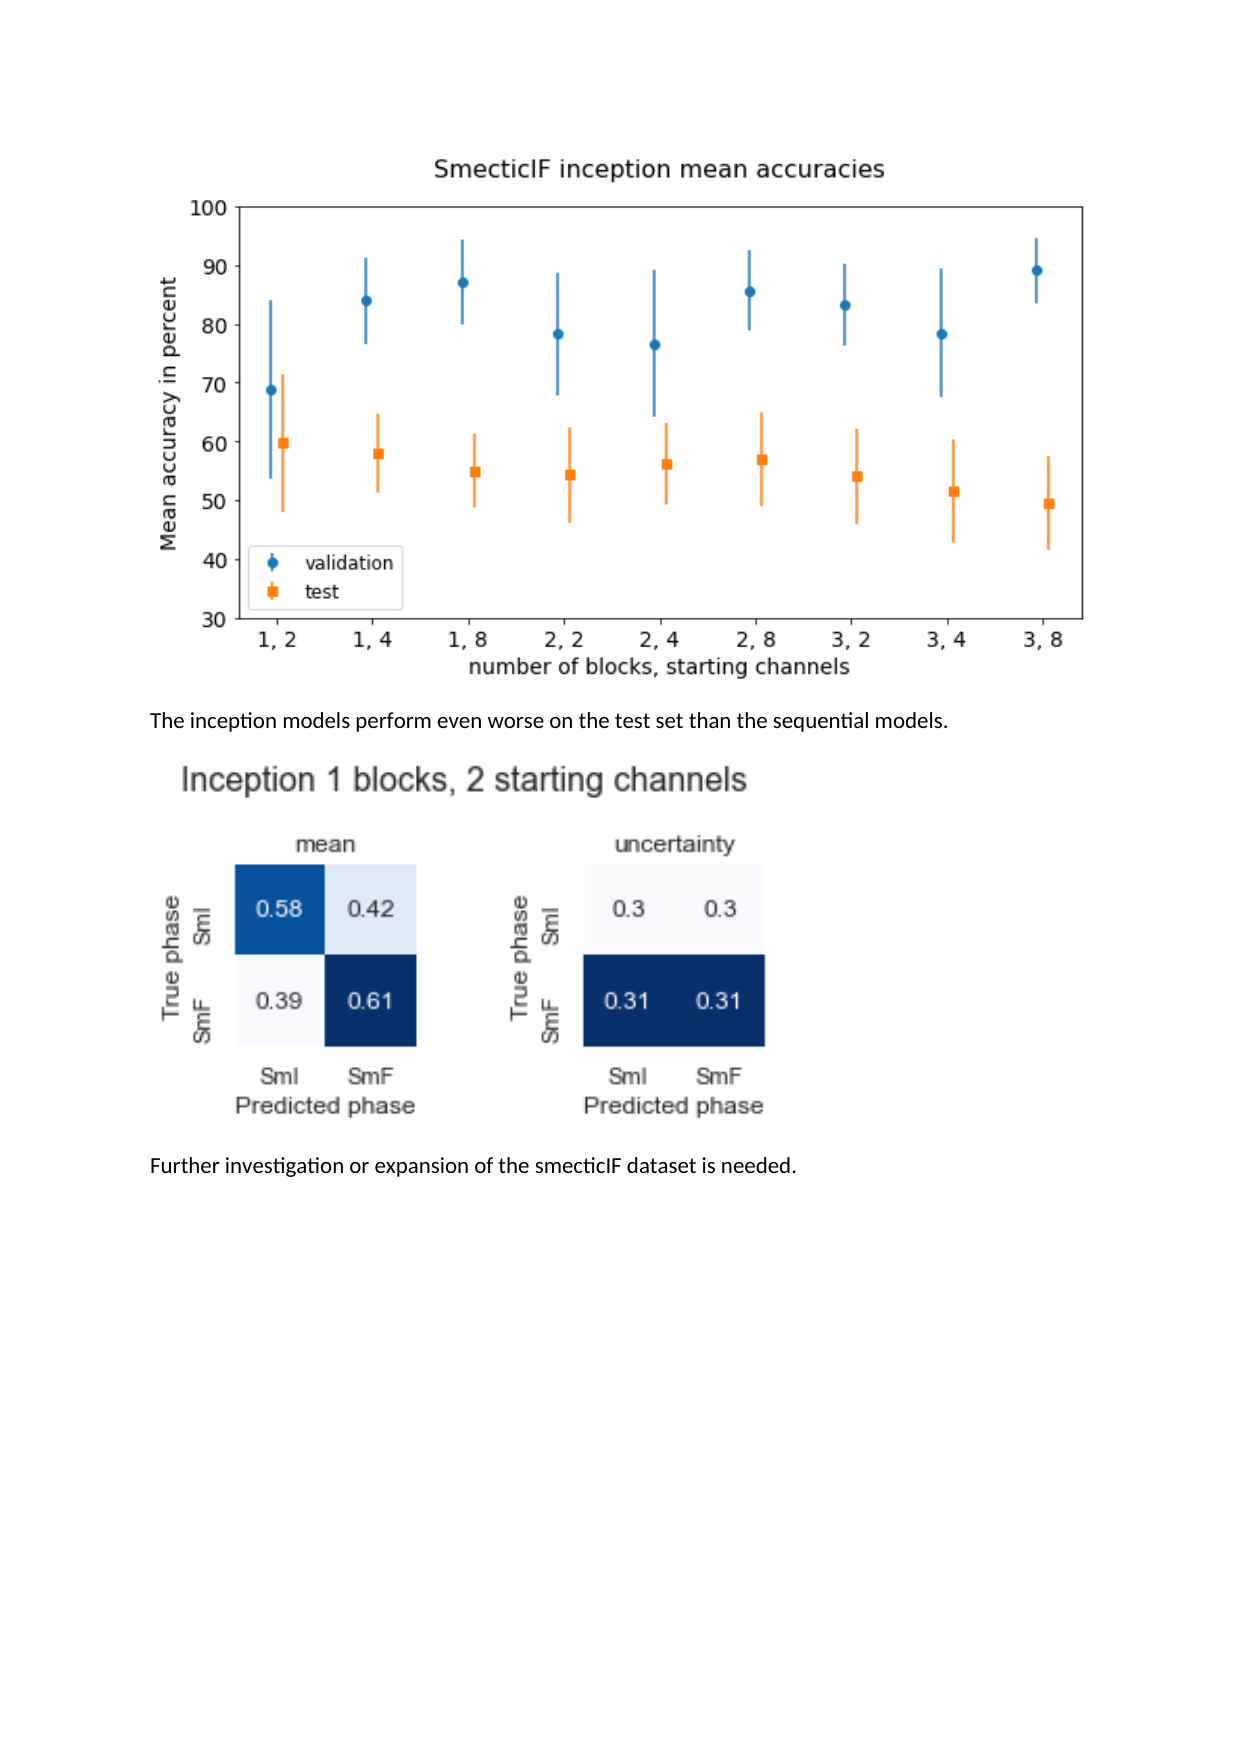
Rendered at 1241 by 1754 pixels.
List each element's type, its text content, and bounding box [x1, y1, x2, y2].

text The inception models perform even worse on the test set than the sequential models. [150, 706, 1090, 734]
picture [150, 753, 779, 1133]
text Further investigation or expansion of the smecticIF dataset is needed. [150, 1151, 1090, 1179]
picture [150, 150, 1091, 688]
